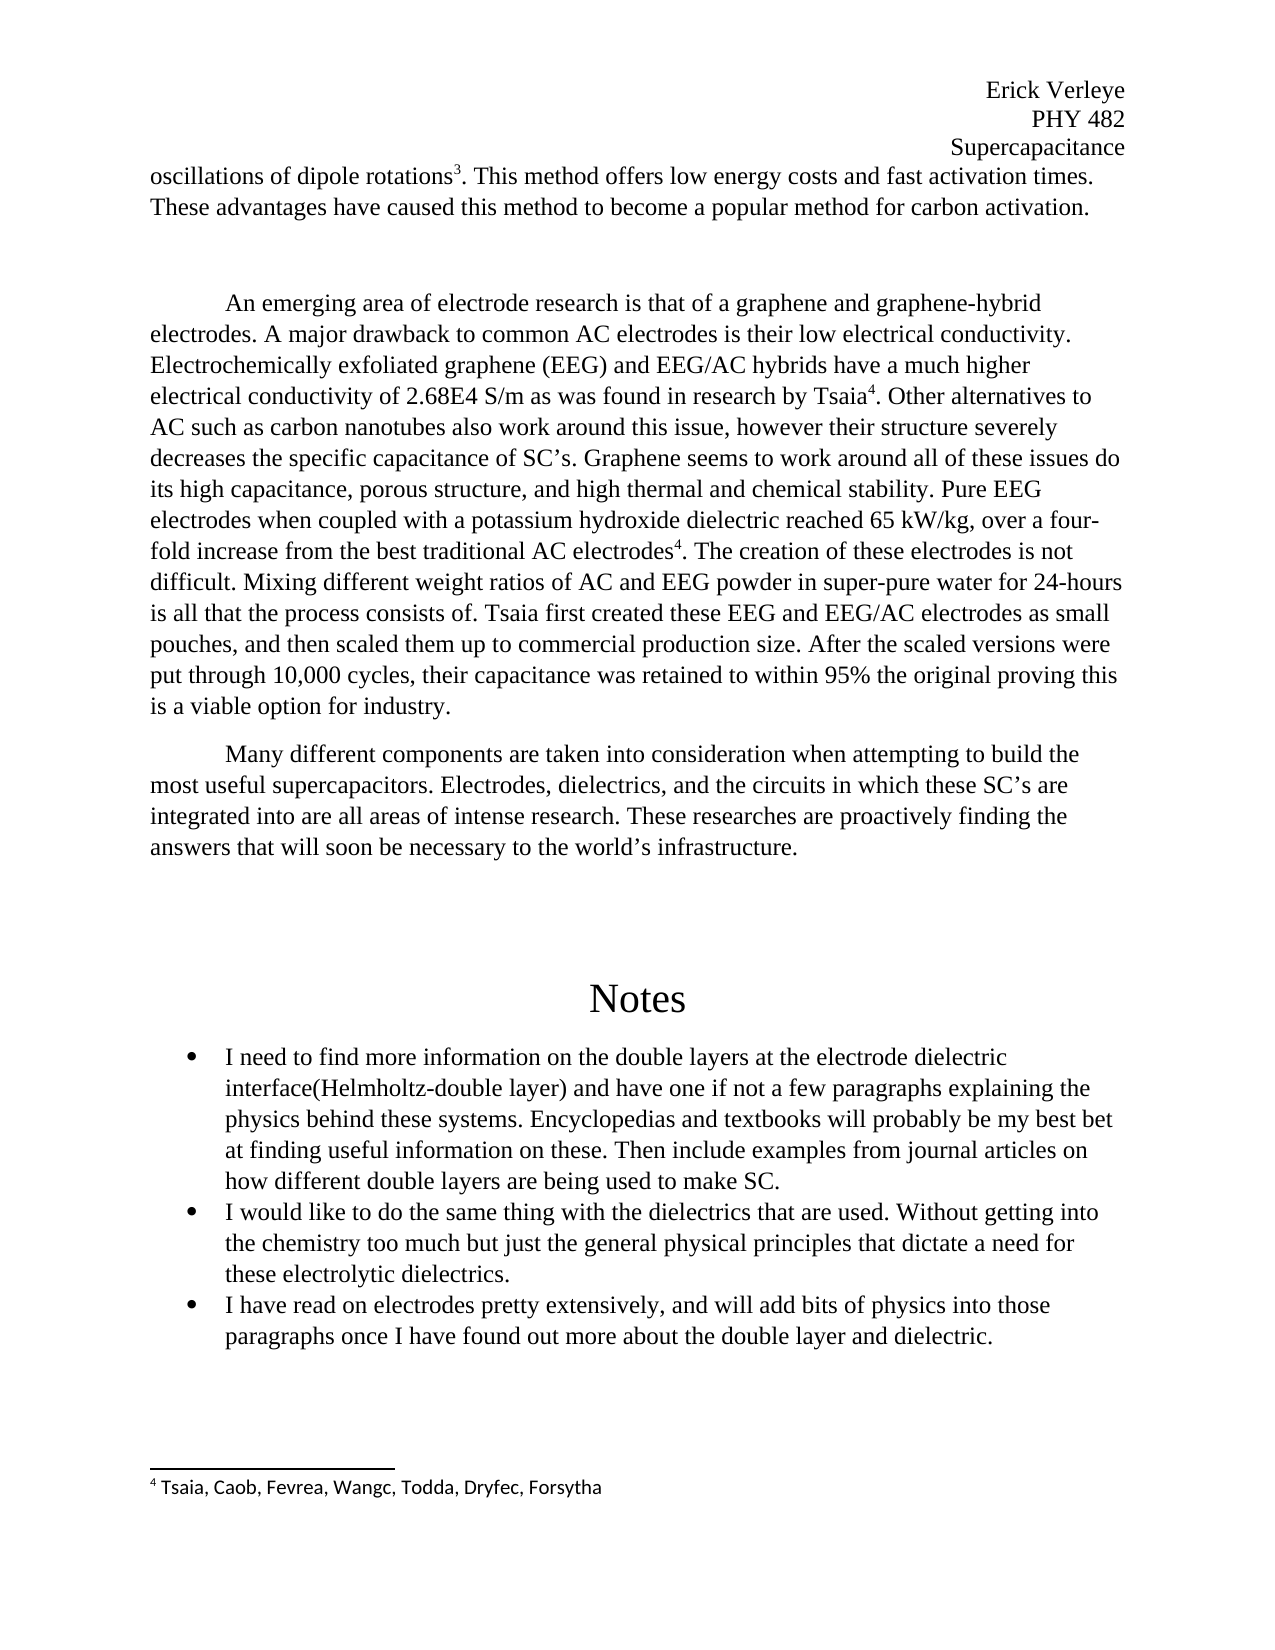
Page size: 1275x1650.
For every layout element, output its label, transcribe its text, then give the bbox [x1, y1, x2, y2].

list I have read on electrodes pretty extensively, and will add bits of physics into those paragraphs once I have found out more about the double layer and dielectric. [187, 1290, 1125, 1350]
list I need to find more information on the double layers at the electrode dielectric interface(Helmholtz-double layer) and have one if not a few paragraphs explaining the physics behind these systems. Encyclopedias and textbooks will probably be my best bet at finding useful information on these. Then include examples from journal articles on how different double layers are being used to make SC. [187, 1042, 1125, 1195]
list I would like to do the same thing with the dielectrics that are used. Without getting into the chemistry too much but just the general physical principles that dictate a need for these electrolytic dielectrics. [187, 1197, 1125, 1288]
text An emerging area of electrode research is that of a graphene and graphene-hybrid electrodes. A major drawback to common AC electrodes is their low electrical conductivity. Electrochemically exfoliated graphene (EEG) and EEG/AC hybrids have a much higher electrical conductivity of 2.68E4 S/m as was found in research by Tsaia. Other alternatives to AC such as carbon nanotubes also work around this issue, however their structure severely decreases the specific capacitance of SC’s. Graphene seems to work around all of these issues do its high capacitance, porous structure, and high thermal and chemical stability. Pure EEG electrodes when coupled with a potassium hydroxide dielectric reached 65 kW/kg, over a four-fold increase from the best traditional AC electrodes4. The creation of these electrodes is not difficult. Mixing different weight ratios of AC and EEG powder in super-pure water for 24-hours is all that the process consists of. Tsaia first created these EEG and EEG/AC electrodes as small pouches, and then scaled them up to commercial production size. After the scaled versions were put through 10,000 cycles, their capacitance was retained to within 95% the original proving this is a viable option for industry. [150, 288, 1125, 720]
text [150, 161, 1125, 221]
text Notes [150, 973, 1125, 1021]
text Many different components are taken into consideration when attempting to build the most useful supercapacitors. Electrodes, dielectrics, and the circuits in which these SC’s are integrated into are all areas of intense research. These researches are proactively finding the answers that will soon be necessary to the world’s infrastructure. [150, 739, 1125, 861]
